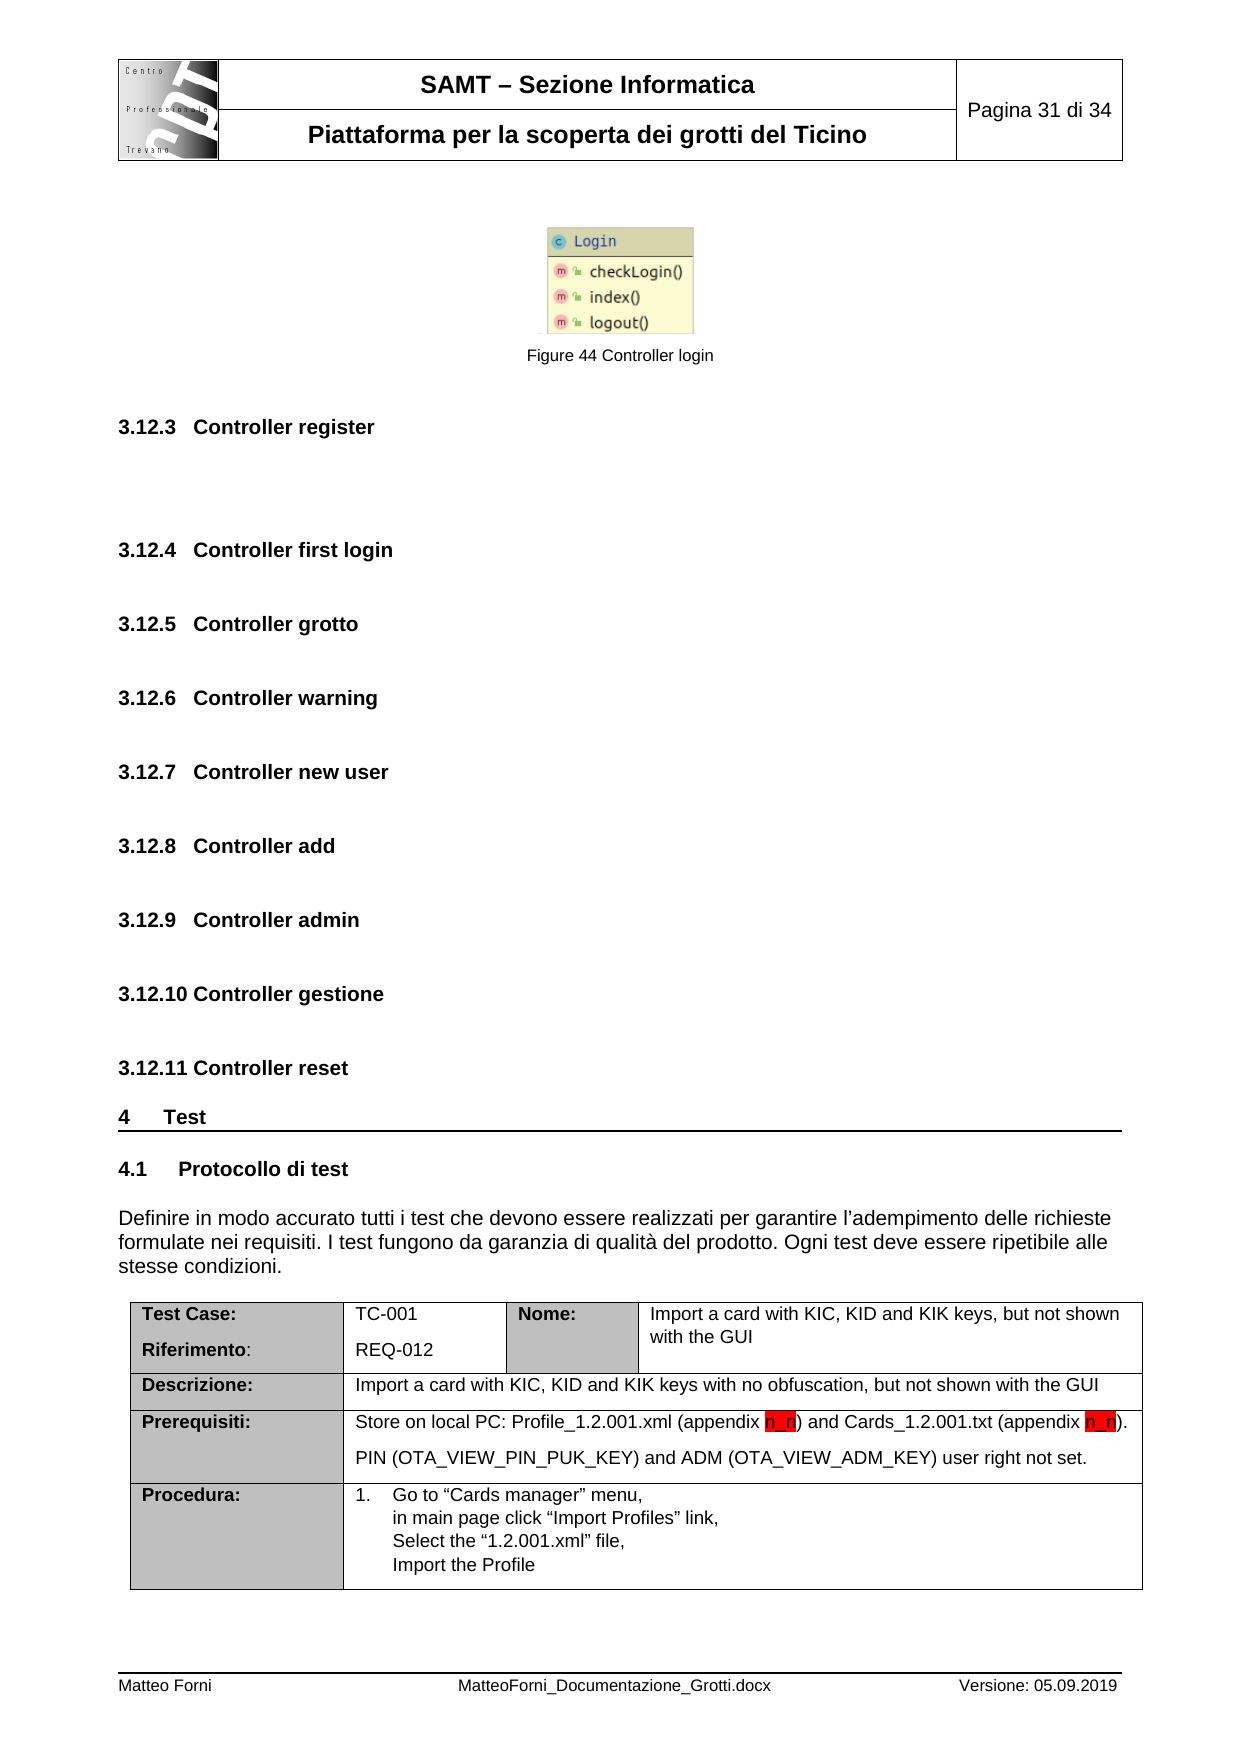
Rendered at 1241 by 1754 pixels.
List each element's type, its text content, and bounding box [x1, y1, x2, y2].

subtitle Protocollo di test [118, 1157, 1122, 1181]
picture [118, 60, 218, 159]
subtitle Controller register [118, 415, 1122, 439]
table_header Nome: [507, 1303, 638, 1373]
picture [526, 206, 714, 334]
table_header TC-001 REQ-012 [344, 1303, 506, 1373]
table_cell Import a card with KIC, KID and KIK keys with no obfuscation, but not shown with the GUI [344, 1374, 1142, 1410]
subtitle Controller admin [118, 908, 1122, 932]
text Figure 44 Controller login [118, 346, 1122, 365]
table_header Test Case: Riferimento: [131, 1303, 343, 1373]
subtitle Controller reset [118, 1056, 1122, 1079]
subtitle Controller first login [118, 538, 1122, 562]
table_cell Prerequisiti: [131, 1411, 343, 1483]
text Definire in modo accurato tutti i test che devono essere realizzati per garantire l’adempimento delle richieste formulate nei requisiti. I test fungono da garanzia di qualità del prodotto. Ogni test deve essere ripetibile alle stesse condizioni. [118, 1206, 1122, 1278]
subtitle Controller gestione [118, 982, 1122, 1006]
table_header Import a card with KIC, KID and KIK keys, but not shown with the GUI [639, 1303, 1142, 1373]
table_cell Procedura: [131, 1484, 343, 1589]
table_cell Descrizione: [131, 1374, 343, 1410]
subtitle Test [118, 1104, 1122, 1130]
subtitle Controller new user [118, 760, 1122, 784]
subtitle Controller grotto [118, 612, 1122, 636]
subtitle Controller warning [118, 686, 1122, 710]
subtitle Controller add [118, 834, 1122, 858]
